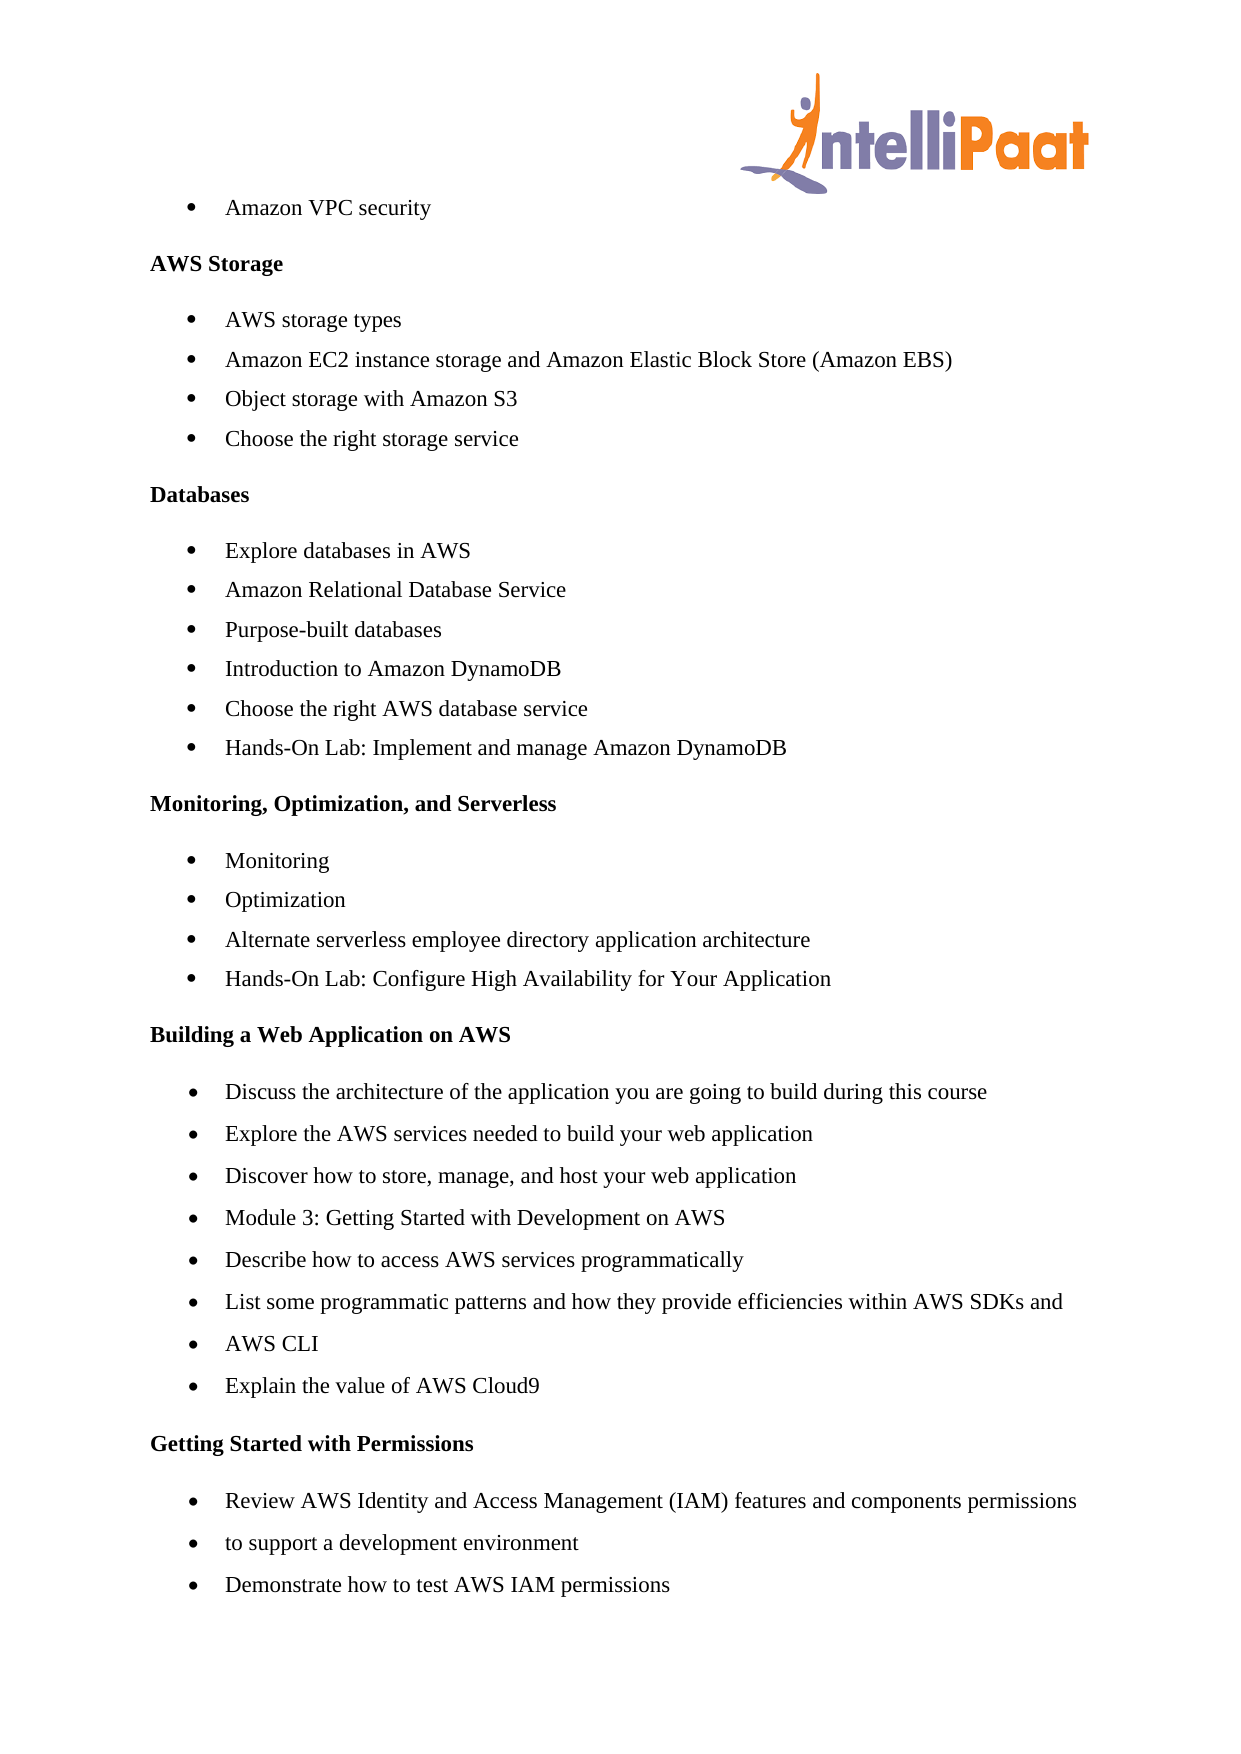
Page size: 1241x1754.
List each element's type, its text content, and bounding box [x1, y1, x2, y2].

list Amazon Relational Database Service [187, 576, 1090, 603]
list Alternate serverless employee directory application architecture [187, 926, 1090, 952]
list Choose the right storage service [187, 425, 1090, 451]
text Monitoring, Optimization, and Serverless [150, 791, 1090, 817]
list Demonstrate how to test AWS IAM permissions [187, 1570, 1090, 1598]
list Explore the AWS services needed to build your web application [187, 1119, 1090, 1147]
list Describe how to access AWS services programmatically [187, 1245, 1090, 1273]
list Review AWS Identity and Access Management (IAM) features and components permissions [187, 1486, 1090, 1514]
text AWS Storage [150, 250, 1090, 276]
list Choose the right AWS database service [187, 695, 1090, 721]
list AWS storage types [187, 306, 1090, 333]
list Module 3: Getting Started with Development on AWS [187, 1203, 1090, 1231]
list Hands-On Lab: Implement and manage Amazon DynamoDB [187, 734, 1090, 761]
list Purpose-built databases [187, 616, 1090, 642]
picture [737, 73, 1091, 194]
list Monitoring [187, 847, 1090, 873]
list Object storage with Amazon S3 [187, 385, 1090, 412]
list Optimization [187, 886, 1090, 912]
list Explore databases in AWS [187, 537, 1090, 563]
list AWS CLI [187, 1329, 1090, 1357]
text Building a Web Application on AWS [150, 1021, 1090, 1048]
list Hands-On Lab: Configure High Availability for Your Application [187, 965, 1090, 991]
list Explain the value of AWS Cloud9 [187, 1371, 1090, 1399]
list to support a development environment [187, 1528, 1090, 1556]
text Getting Started with Permissions [150, 1430, 1090, 1456]
list Introduction to Amazon DynamoDB [187, 655, 1090, 682]
list Discuss the architecture of the application you are going to build during this course [187, 1077, 1090, 1105]
list List some programmatic patterns and how they provide efficiencies within AWS SDKs and [187, 1287, 1090, 1315]
list Amazon VPC security [187, 194, 1090, 220]
list Amazon EC2 instance storage and Amazon Elastic Block Store (Amazon EBS) [187, 346, 1090, 372]
list Discover how to store, manage, and host your web application [187, 1161, 1090, 1189]
text Databases [150, 481, 1090, 507]
